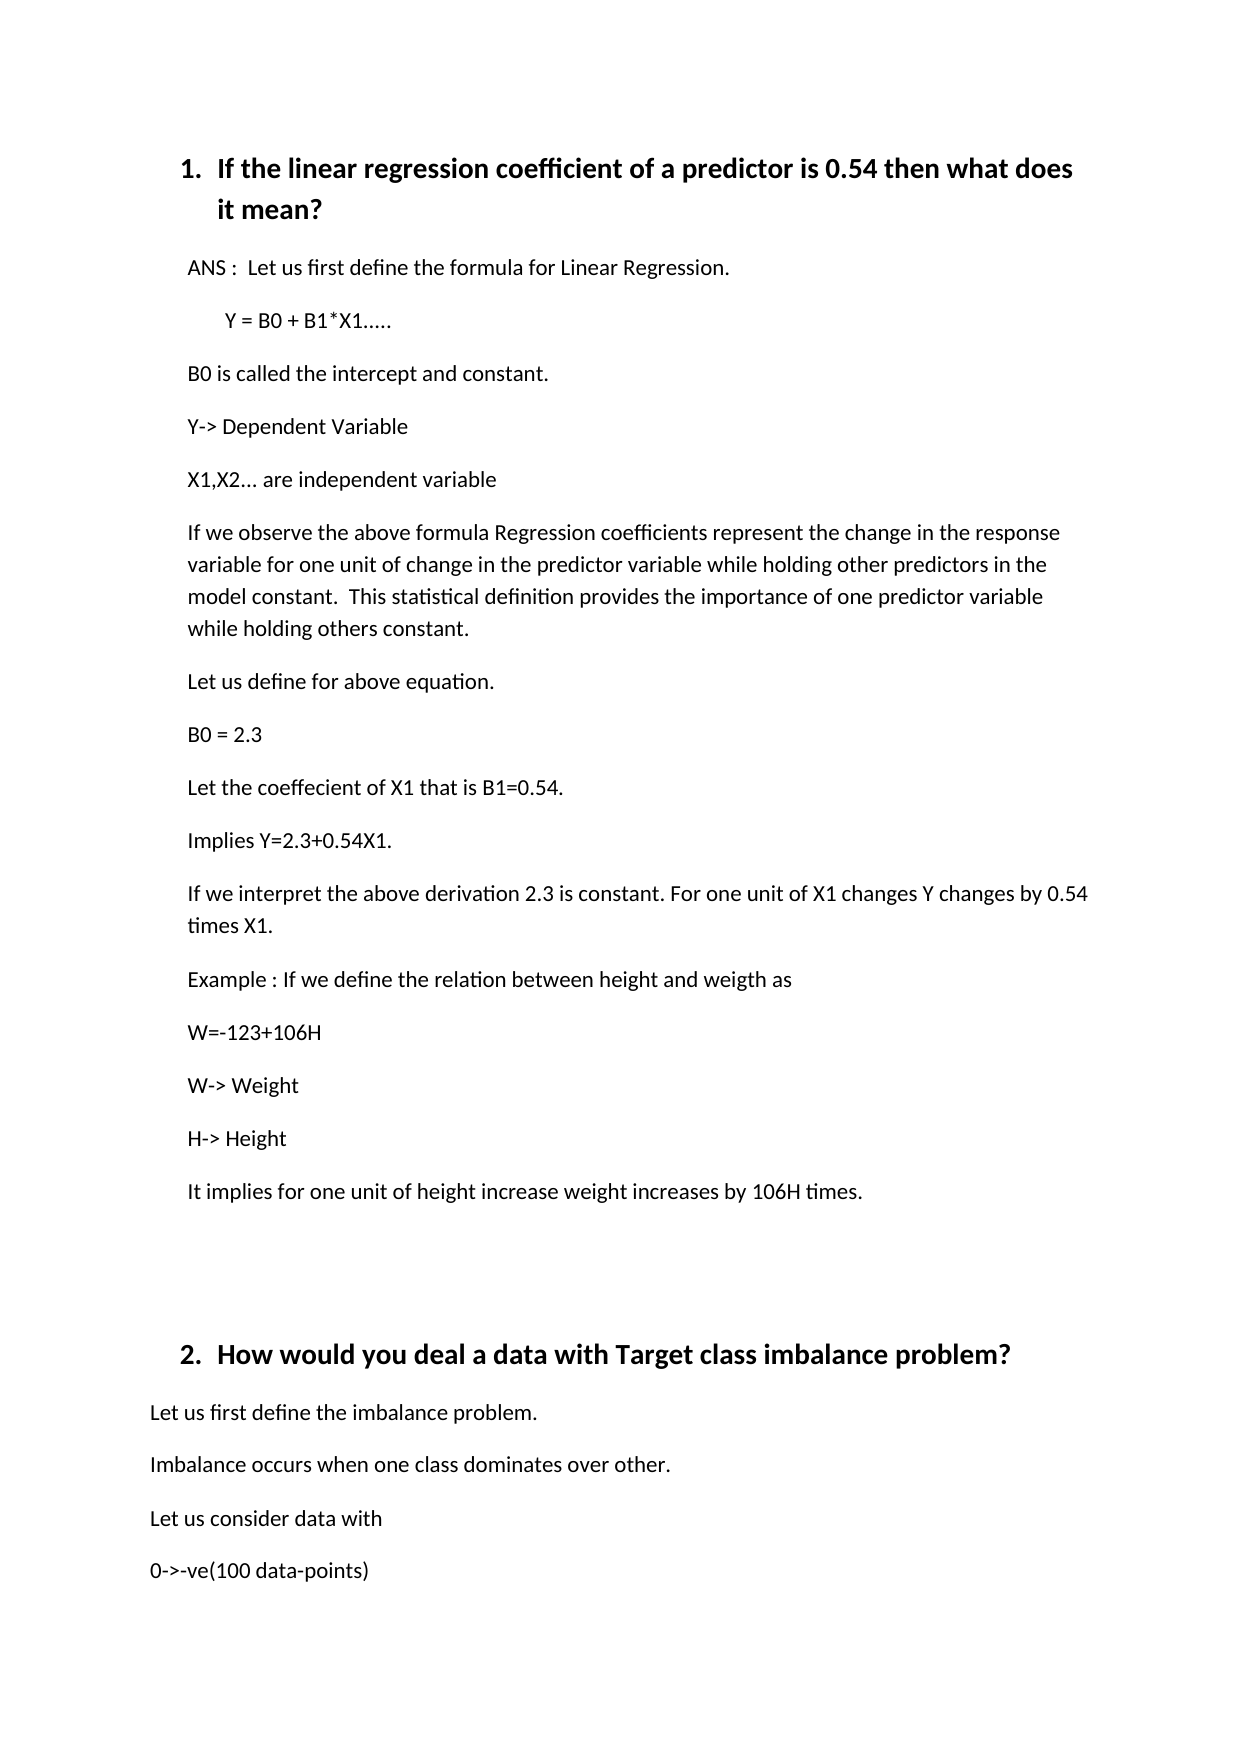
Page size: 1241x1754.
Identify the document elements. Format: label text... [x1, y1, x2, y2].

text X1,X2... are independent variable [187, 465, 1090, 493]
text B0 is called the intercept and constant. [187, 359, 1090, 387]
text Let us define for above equation. [187, 667, 1090, 695]
text Let the coeffecient of X1 that is B1=0.54. [187, 773, 1090, 801]
text Implies Y=2.3+0.54X1. [187, 826, 1090, 854]
text If we interpret the above derivation 2.3 is constant. For one unit of X1 changes Y changes by 0.54 times X1. [187, 879, 1090, 940]
text Let us consider data with [150, 1504, 1090, 1532]
text W-> Weight [187, 1071, 1090, 1099]
text B0 = 2.3 [187, 720, 1090, 748]
text Let us first define the imbalance problem. [150, 1398, 1090, 1426]
text W=-123+106H [187, 1018, 1090, 1046]
text Y = B0 + B1*X1..... [187, 306, 1090, 334]
text It implies for one unit of height increase weight increases by 106H times. [187, 1177, 1090, 1205]
text Example : If we define the relation between height and weigth as [187, 965, 1090, 993]
list How would you deal a data with Target class imbalance problem? [179, 1336, 1090, 1371]
list If the linear regression coefficient of a predictor is 0.54 then what does it mean? [179, 150, 1090, 227]
text 0->-ve(100 data-points) [150, 1557, 1090, 1585]
text Y-> Dependent Variable [187, 412, 1090, 440]
text ANS : Let us first define the formula for Linear Regression. [187, 253, 1090, 281]
text Imbalance occurs when one class dominates over other. [150, 1451, 1090, 1479]
text H-> Height [187, 1124, 1090, 1152]
text If we observe the above formula Regression coefficients represent the change in the response variable for one unit of change in the predictor variable while holding other predictors in the model constant. This statistical definition provides the importance of one predictor variable while holding others constant. [187, 518, 1090, 642]
